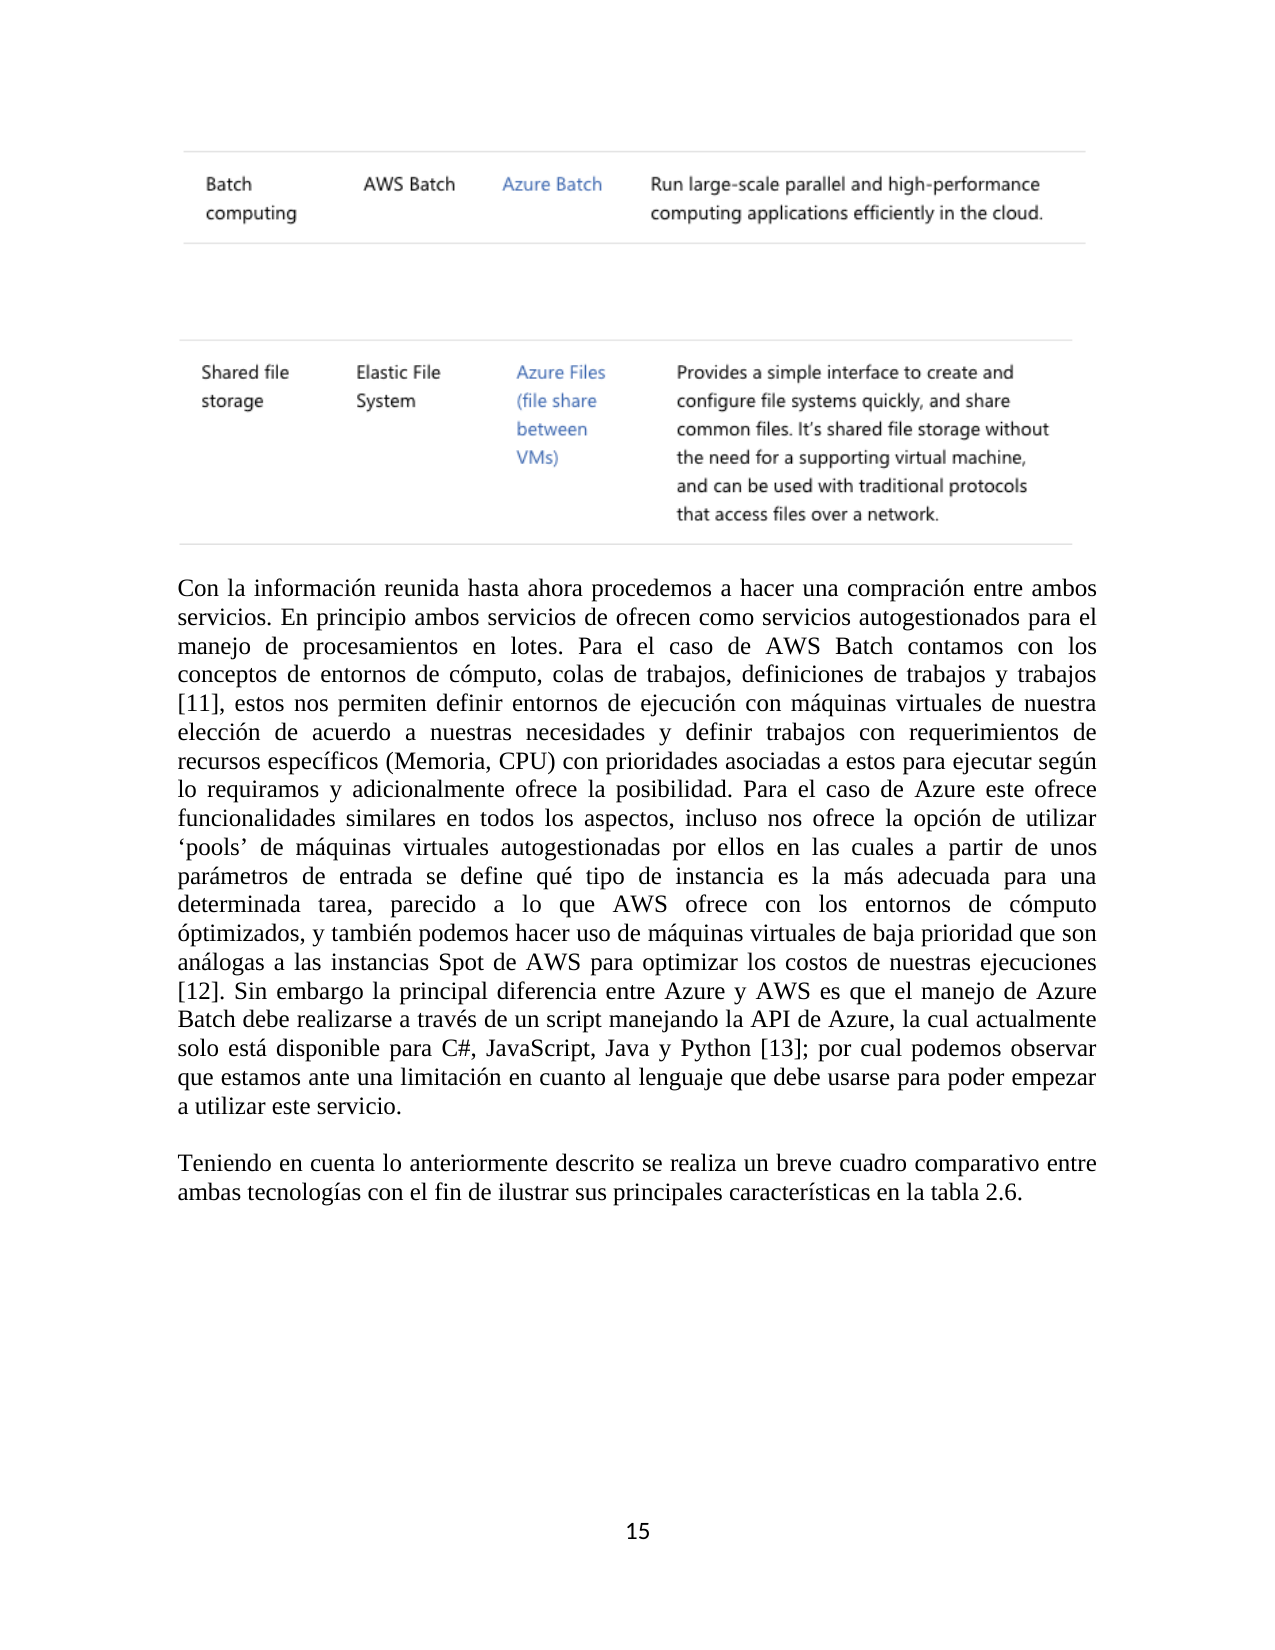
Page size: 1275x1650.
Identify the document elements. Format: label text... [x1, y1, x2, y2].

text Teniendo en cuenta lo anteriormente descrito se realiza un breve cuadro comparativo entre ambas tecnologías con el fin de ilustrar sus principales características en la tabla 2.6. [177, 1148, 1098, 1206]
text Con la información reunida hasta ahora procedemos a hacer una compración entre ambos servicios. En principio ambos servicios de ofrecen como servicios autogestionados para el manejo de procesamientos en lotes. Para el caso de AWS Batch contamos con los conceptos de entornos de cómputo, colas de trabajos, definiciones de trabajos y trabajos [11], estos nos permiten definir entornos de ejecución con máquinas virtuales de nuestra elección de acuerdo a nuestras necesidades y definir trabajos con requerimientos de recursos específicos (Memoria, CPU) con prioridades asociadas a estos para ejecutar según lo requiramos y adicionalmente ofrece la posibilidad. Para el caso de Azure este ofrece funcionalidades similares en todos los aspectos, incluso nos ofrece la opción de utilizar ‘pools’ de máquinas virtuales autogestionadas por ellos en las cuales a partir de unos parámetros de entrada se define qué tipo de instancia es la más adecuada para una determinada tarea, parecido a lo que AWS ofrece con los entornos de cómputo óptimizados, y también podemos hacer uso de máquinas virtuales de baja prioridad que son análogas a las instancias Spot de AWS para optimizar los costos de nuestras ejecuciones [12]. Sin embargo la principal diferencia entre Azure y AWS es que el manejo de Azure Batch debe realizarse a través de un script manejando la API de Azure, la cual actualmente solo está disponible para C#, JavaScript, Java y Python [13]; por cual podemos observar que estamos ante una limitación en cuanto al lenguaje que debe usarse para poder empezar a utilizar este servicio. [177, 573, 1098, 1119]
picture [177, 337, 1098, 545]
picture [177, 147, 1098, 251]
